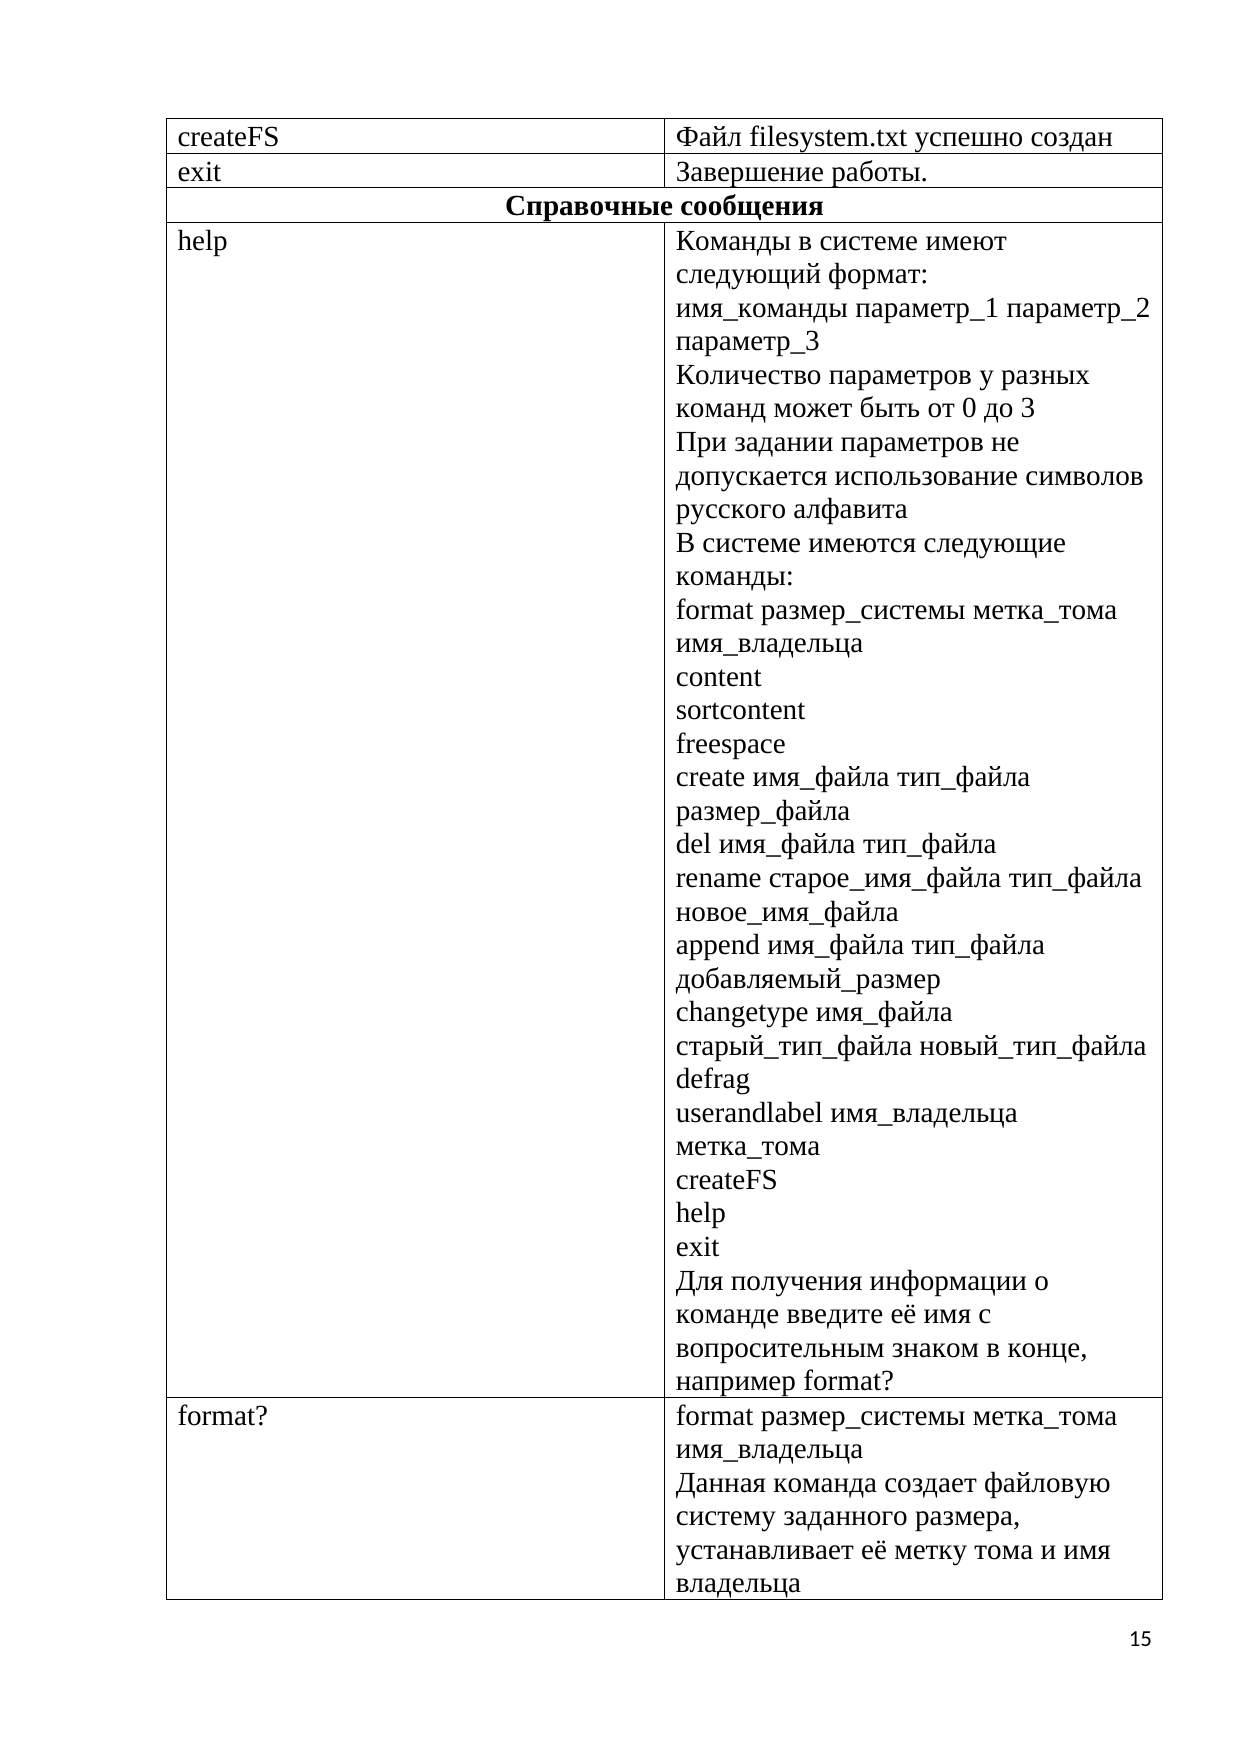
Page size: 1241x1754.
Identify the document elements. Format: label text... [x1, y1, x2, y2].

table_cell exit [167, 154, 664, 187]
table_cell format? [167, 1398, 664, 1599]
table_cell createFS [167, 119, 664, 153]
table_cell Файл filesystem.txt успешно создан [665, 119, 1162, 153]
table_cell Завершение работы. [665, 154, 1162, 187]
table_cell Справочные сообщения [167, 188, 1162, 222]
table_cell help [167, 223, 664, 1397]
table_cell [665, 1398, 1162, 1599]
table_cell Команды в системе имеют следующий формат: имя_команды параметр_1 параметр_2 параметр_3 Количество параметров у разных команд может быть от 0 до 3 При задании параметров не допускается использование символов русского алфавита В системе имеются следующие команды: format размер_системы метка_тома имя_владельца content sortcontent freespace create имя_файла тип_файла размер_файла del имя_файла тип_файла rename старое_имя_файла тип_файла новое_имя_файла append имя_файла тип_файла добавляемый_размер changetype имя_файла старый_тип_файла новый_тип_файла defrag userandlabel имя_владельца метка_тома createFS help exit Для получения информации о команде введите её имя с вопросительным знаком в конце, например format? [665, 223, 1162, 1397]
